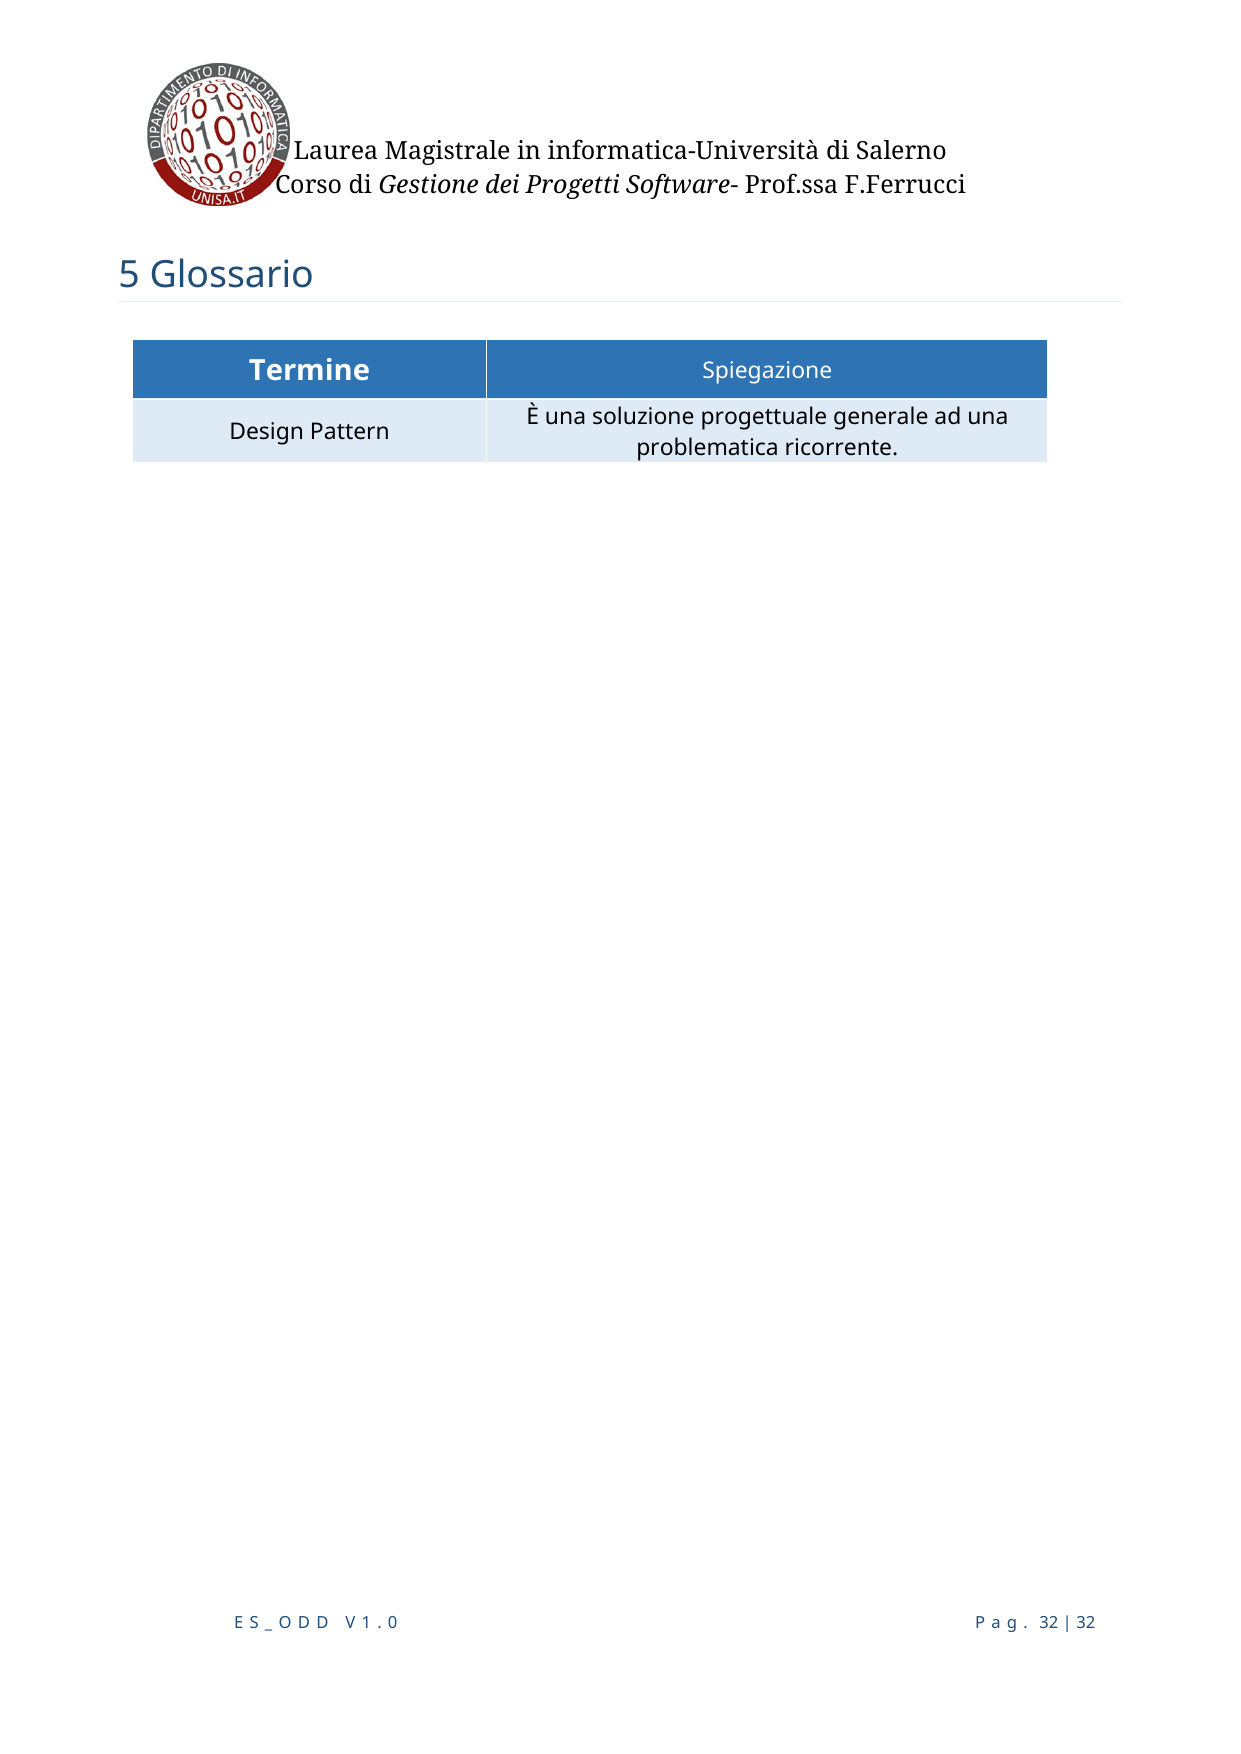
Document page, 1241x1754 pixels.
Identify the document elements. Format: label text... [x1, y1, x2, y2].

table_cell Design Pattern [133, 400, 486, 462]
table_header Termine [133, 340, 486, 398]
text 5 Glossario [118, 248, 1122, 301]
picture [147, 63, 290, 206]
table_cell È una soluzione progettuale generale ad una problematica ricorrente. [487, 400, 1047, 462]
table_header Spiegazione [487, 340, 1047, 398]
